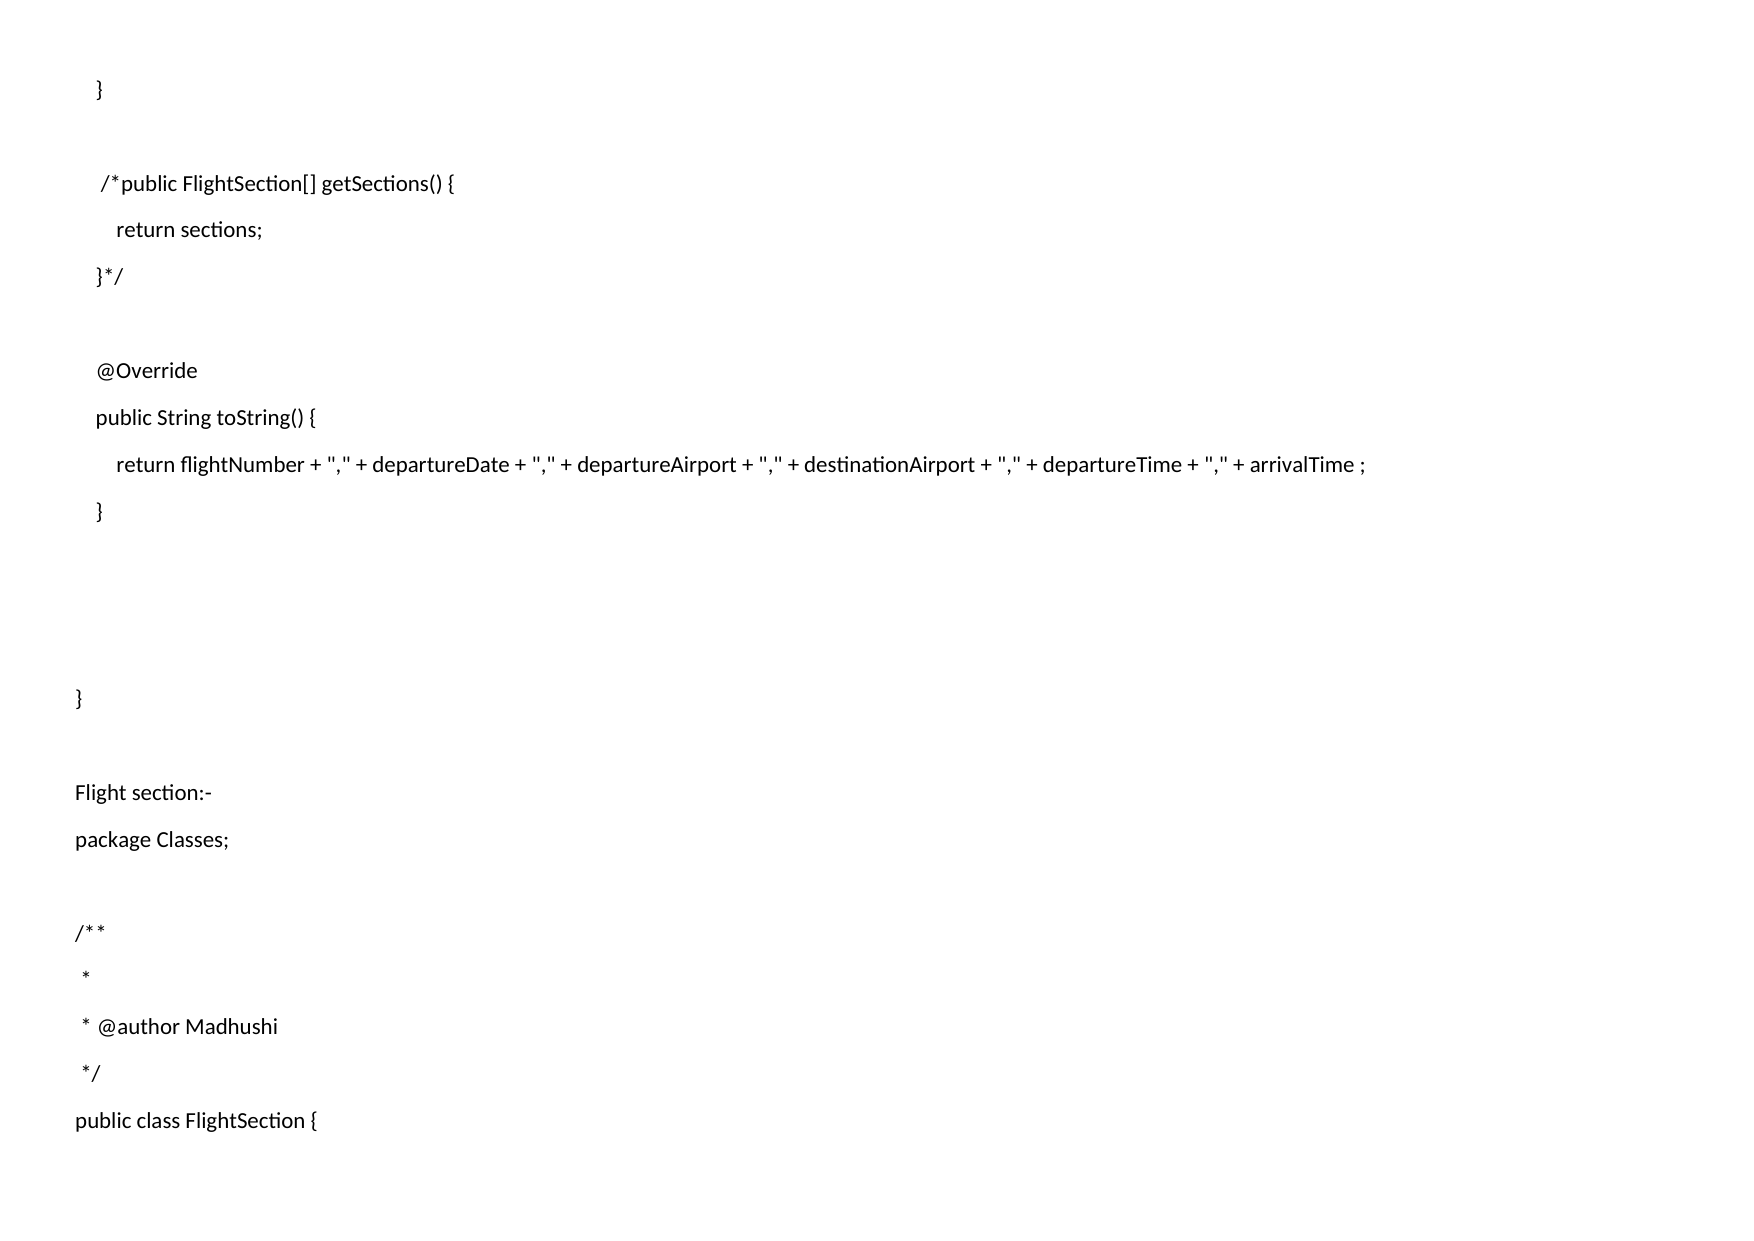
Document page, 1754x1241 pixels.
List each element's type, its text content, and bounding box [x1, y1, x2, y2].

text } [75, 497, 1679, 525]
text }*/ [75, 262, 1679, 291]
text */ [75, 1059, 1679, 1087]
text return sections; [75, 216, 1679, 244]
text /** [75, 919, 1679, 947]
text * @author Madhushi [75, 1012, 1679, 1041]
text * [75, 966, 1679, 994]
text Flight section:- [75, 778, 1679, 806]
text @Override [75, 356, 1679, 384]
text } [75, 684, 1679, 712]
text } [75, 75, 1679, 103]
text public class FlightSection { [75, 1106, 1679, 1134]
text public String toString() { [75, 403, 1679, 431]
text package Classes; [75, 825, 1679, 853]
text return flightNumber + "," + departureDate + "," + departureAirport + "," + destinationAirport + "," + departureTime + "," + arrivalTime ; [75, 450, 1679, 478]
text /*public FlightSection[] getSections() { [75, 169, 1679, 197]
